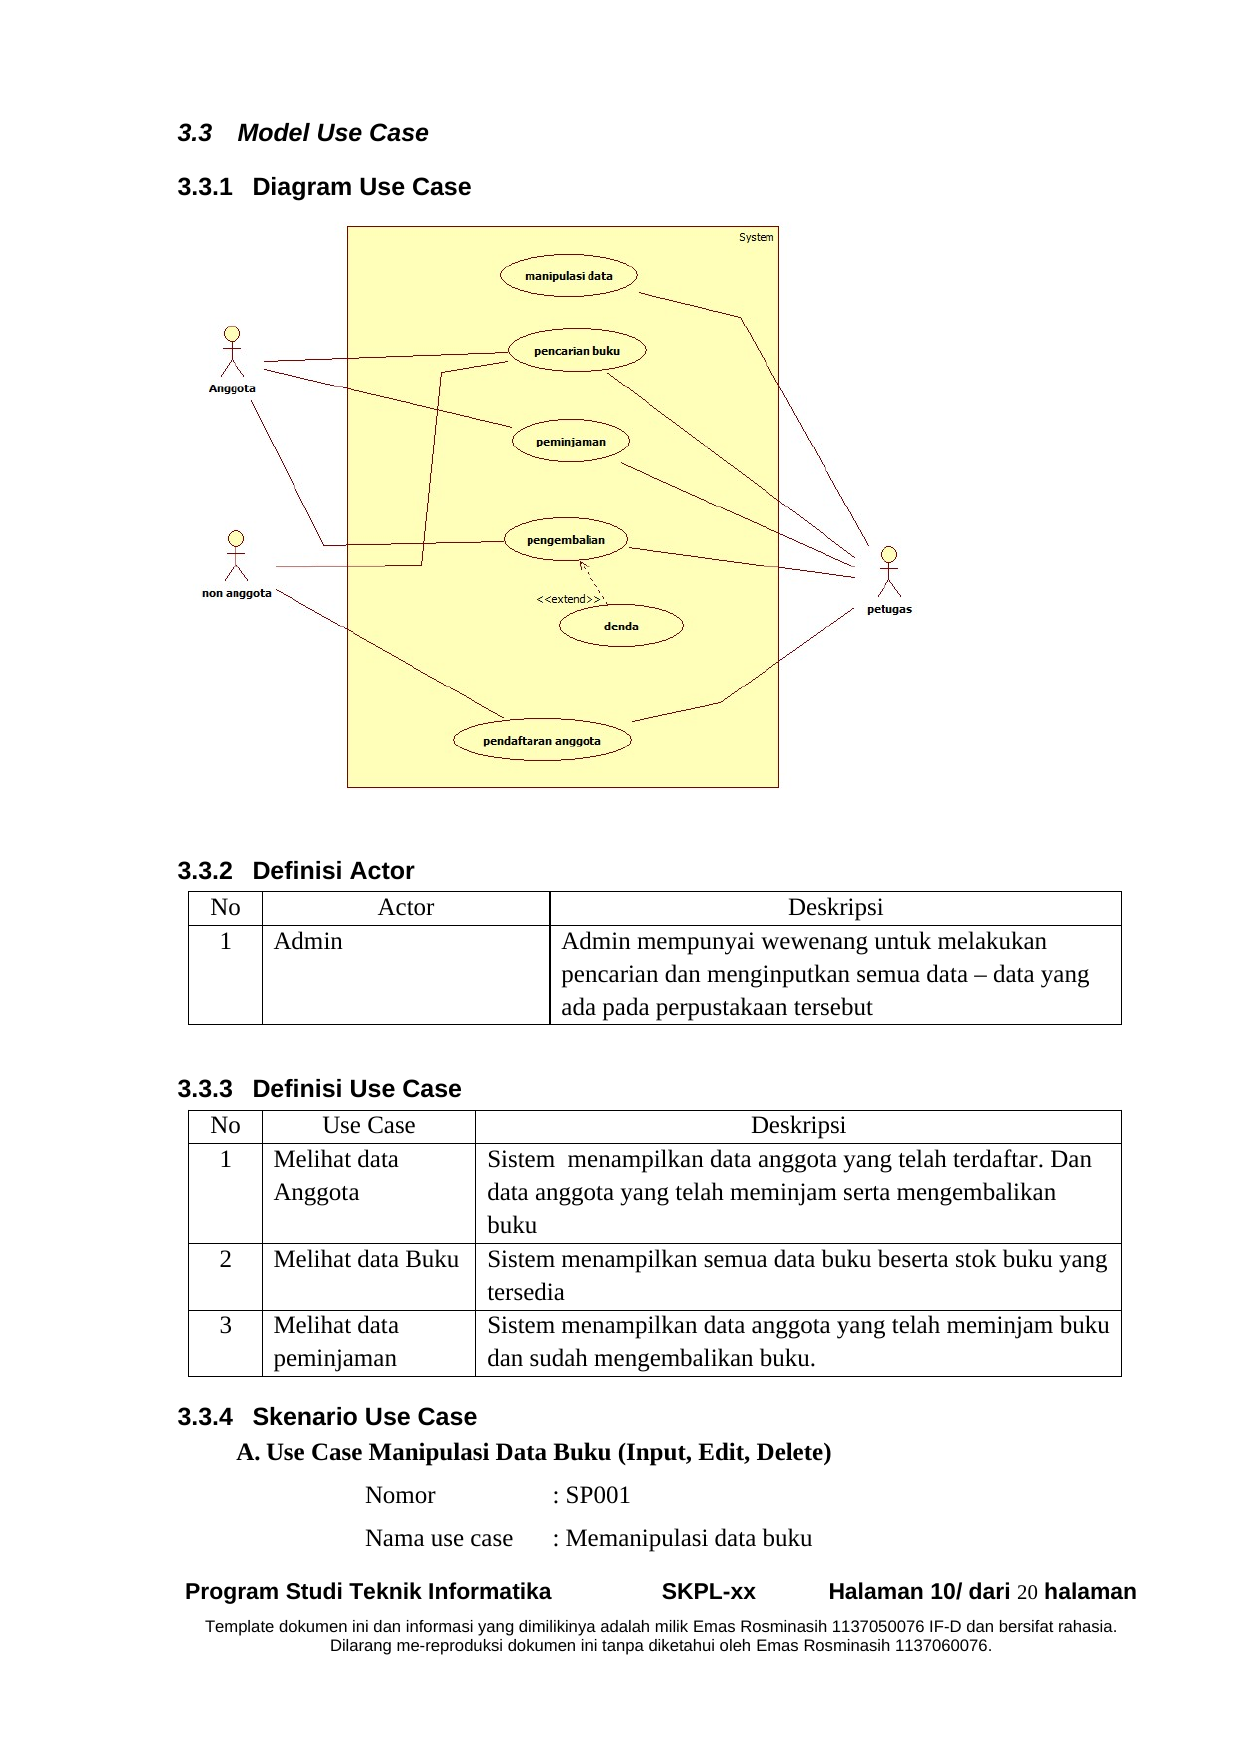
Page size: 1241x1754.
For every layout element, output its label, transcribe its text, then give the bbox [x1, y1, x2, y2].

table_header No [189, 1111, 262, 1143]
table_header No [189, 892, 262, 925]
subtitle Definisi Actor [177, 856, 1122, 885]
table_header Use Case [263, 1111, 475, 1143]
table_header Deskripsi [476, 1111, 1121, 1143]
table_cell Sistem menampilkan data anggota yang telah terdaftar. Dan data anggota yang telah meminjam serta mengembalikan buku [476, 1144, 1121, 1243]
list Nomor : SP001 [365, 1480, 1122, 1509]
subtitle Skenario Use Case [177, 1402, 1122, 1431]
table_cell Admin mempunyai wewenang untuk melakukan pencarian dan menginputkan semua data – data yang ada pada perpustakaan tersebut [551, 926, 1121, 1024]
table_header Deskripsi [551, 892, 1121, 925]
list Nama use case : Memanipulasi data buku [365, 1523, 1122, 1552]
subtitle Definisi Use Case [177, 1074, 1122, 1103]
table_cell 3 [189, 1311, 262, 1376]
table_cell Melihat data peminjaman [263, 1311, 475, 1376]
table_cell Melihat data Buku [263, 1244, 475, 1309]
table_cell Melihat data Anggota [263, 1144, 475, 1243]
table_cell Admin [263, 926, 549, 1024]
subtitle Diagram Use Case [177, 172, 1122, 201]
table_cell 1 [189, 926, 262, 1024]
subtitle Model Use Case [177, 118, 1122, 147]
table_header Actor [263, 892, 549, 925]
table_cell Sistem menampilkan data anggota yang telah meminjam buku dan sudah mengembalikan buku. [476, 1311, 1121, 1376]
table_cell Sistem menampilkan semua data buku beserta stok buku yang tersedia [476, 1244, 1121, 1309]
list Use Case Manipulasi Data Buku (Input, Edit, Delete) [236, 1437, 1122, 1466]
table_cell 1 [189, 1144, 262, 1243]
table_cell 2 [189, 1244, 262, 1309]
picture [177, 206, 943, 807]
